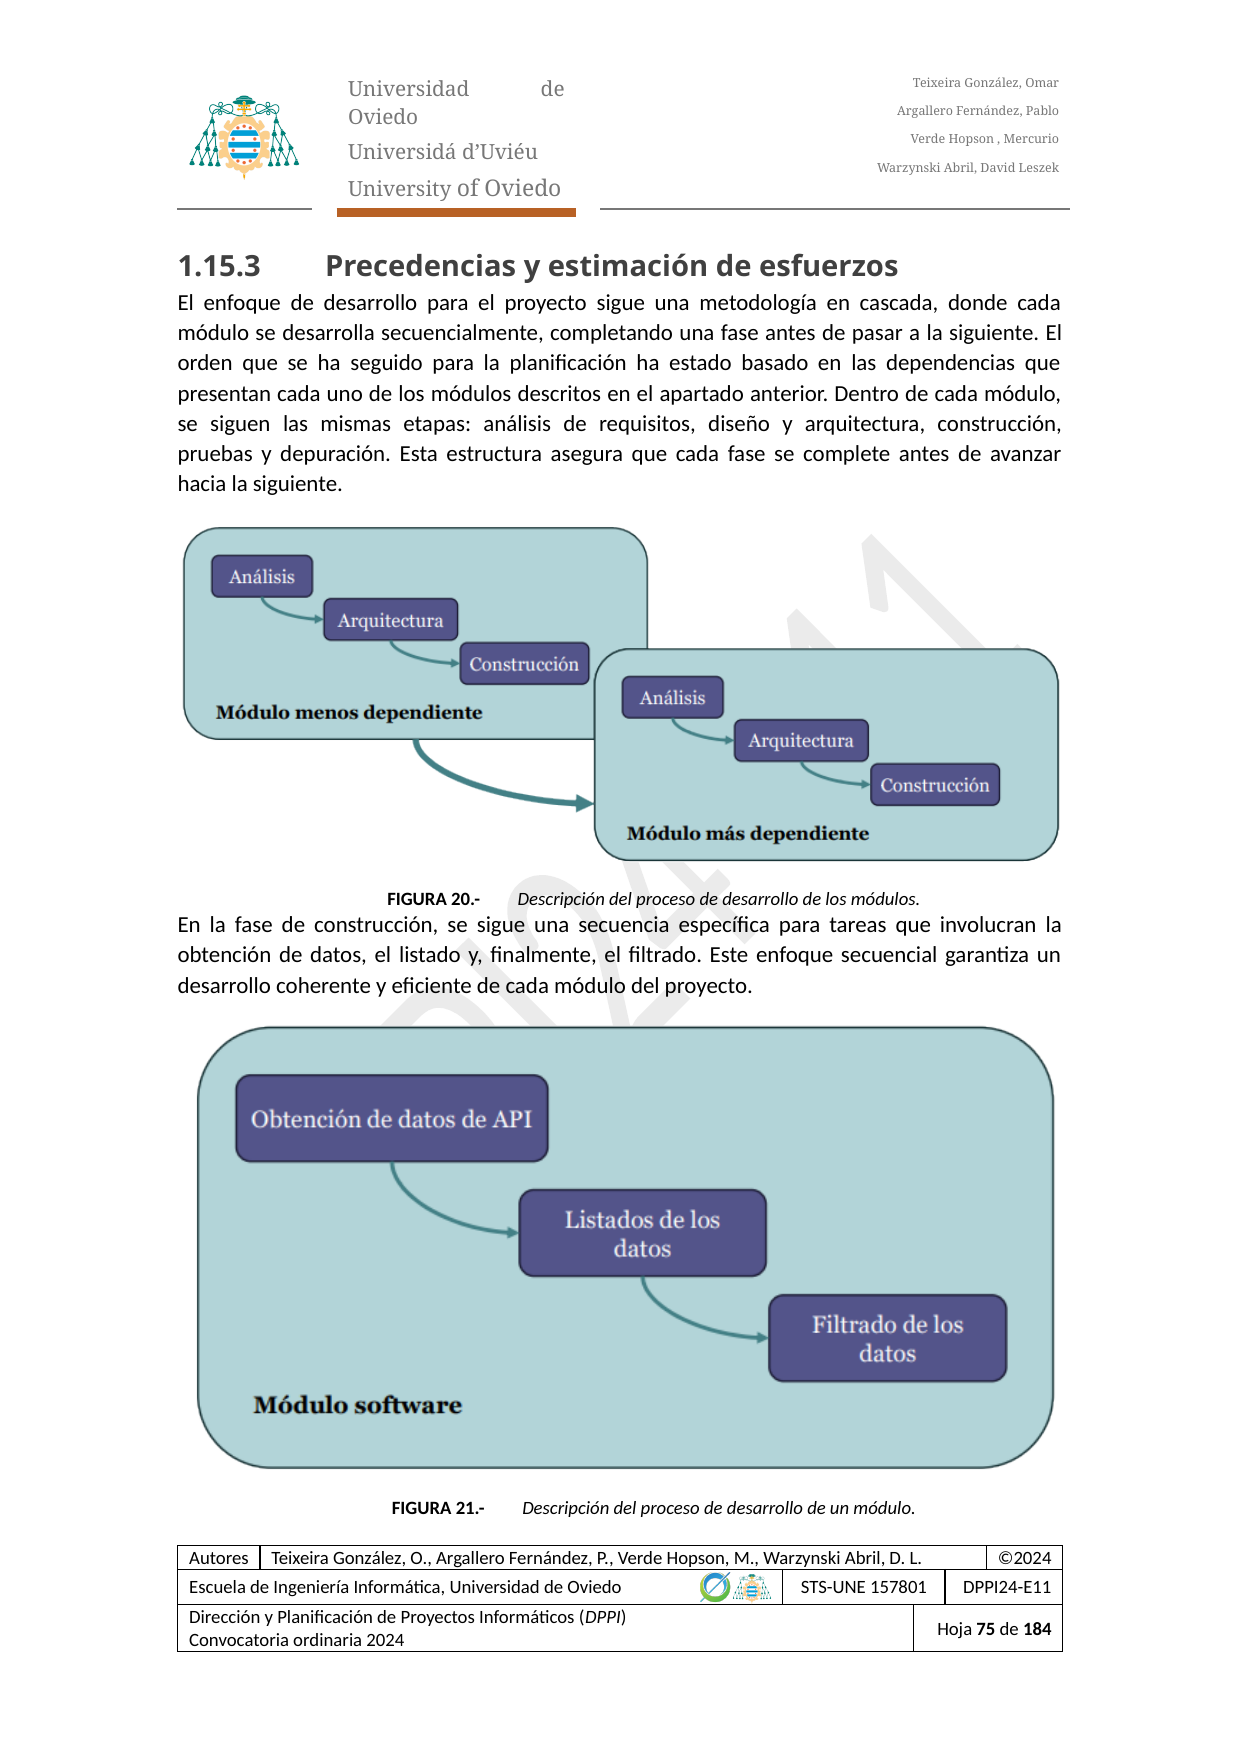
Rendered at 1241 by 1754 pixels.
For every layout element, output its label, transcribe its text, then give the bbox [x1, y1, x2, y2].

text Descripción del proceso de desarrollo de los módulos. [340, 887, 1063, 910]
picture [698, 1570, 772, 1605]
subtitle Precedencias y estimación de esfuerzos [177, 245, 1063, 285]
picture [188, 94, 301, 182]
text En la fase de construcción, se sigue una secuencia específica para tareas que involucran la obtención de datos, el listado y, finalmente, el filtrado. Este enfoque secuencial garantiza un desarrollo coherente y eficiente de cada módulo del proyecto. [177, 910, 1063, 999]
picture [177, 1017, 1063, 1478]
picture [177, 516, 1063, 869]
text Descripción del proceso de desarrollo de un módulo. [340, 1497, 1063, 1519]
text El enfoque de desarrollo para el proyecto sigue una metodología en cascada, donde cada módulo se desarrolla secuencialmente, completando una fase antes de pasar a la siguiente. El orden que se ha seguido para la planificación ha estado basado en las dependencias que presentan cada uno de los módulos descritos en el apartado anterior. Dentro de cada módulo, se siguen las mismas etapas: análisis de requisitos, diseño y arquitectura, construcción, pruebas y depuración. Esta estructura asegura que cada fase se complete antes de avanzar hacia la siguiente. [177, 288, 1063, 497]
